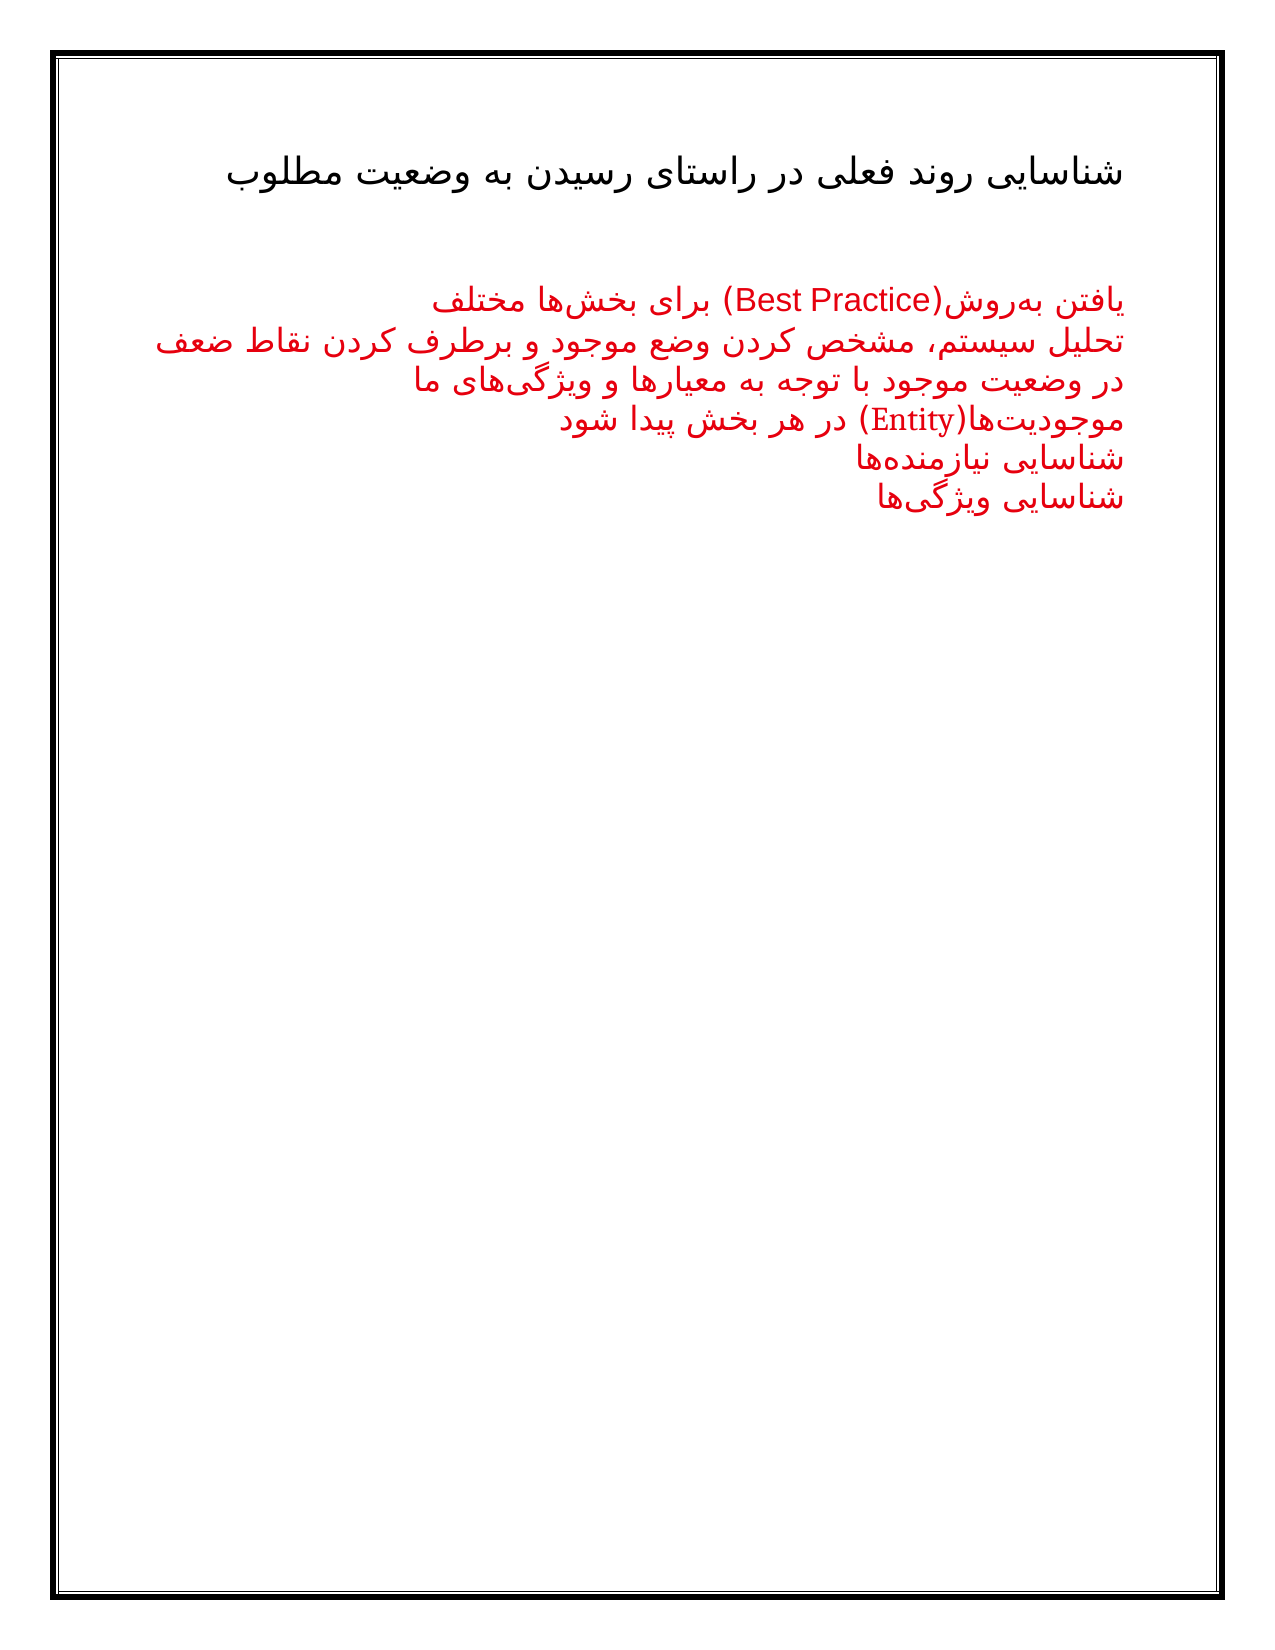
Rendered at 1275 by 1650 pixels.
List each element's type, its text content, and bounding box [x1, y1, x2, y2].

text شناسایی ویژگی‌ها [150, 477, 1125, 516]
text موجودیت‌ها(Entity) در هر بخش پیدا شود [150, 399, 1125, 438]
text شناسایی روند فعلی در راستای رسیدن به وضعیت مطلوب [150, 150, 1125, 194]
text یافتن به‌روش(Best Practice) برای بخش‌ها مختلف [150, 276, 1125, 321]
text تحلیل سیستم، مشخص کردن وضع موجود و برطرف کردن نقاط ضعف در وضعیت موجود با توجه به معیارها و ویژگی‌های ما [150, 321, 1125, 399]
text شناسایی‌ نیازمنده‌ها [150, 438, 1125, 477]
